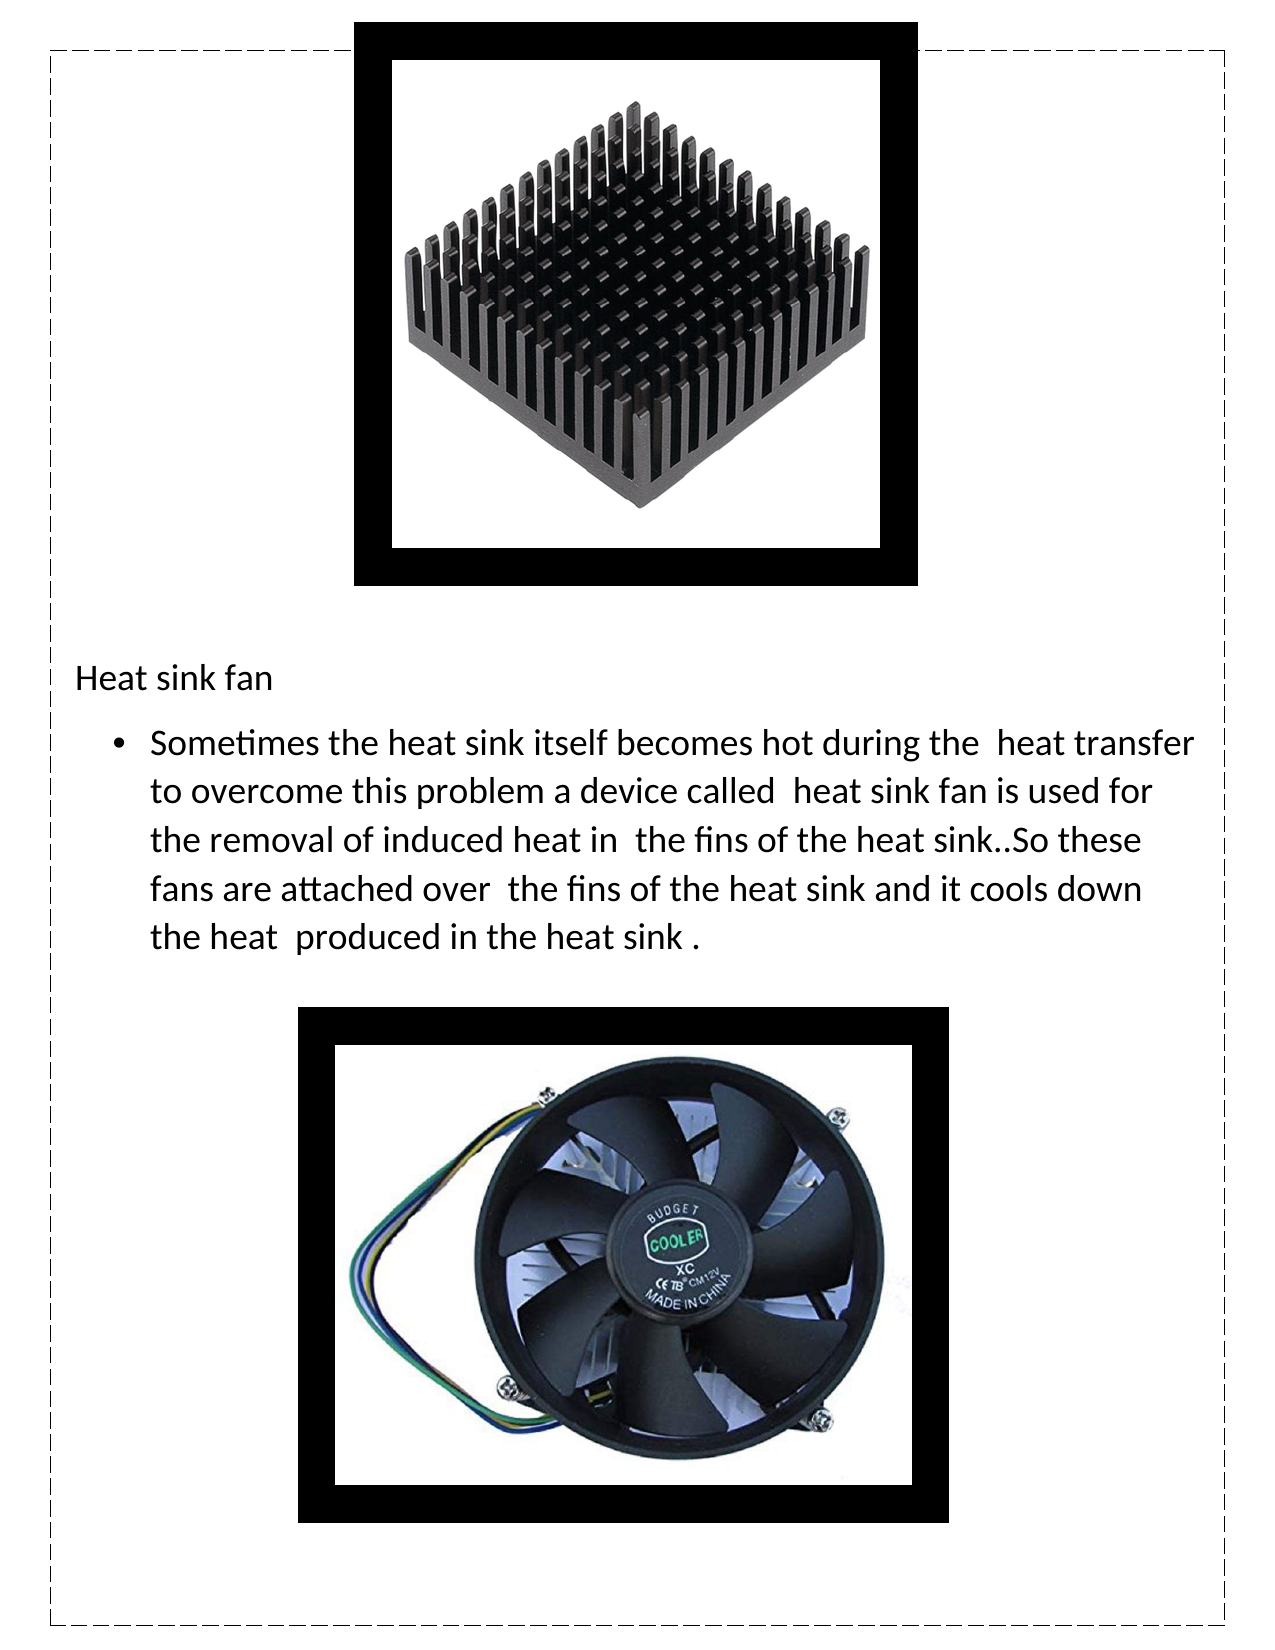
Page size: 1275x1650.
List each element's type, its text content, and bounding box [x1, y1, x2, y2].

picture [392, 60, 880, 548]
list Sometimes the heat sink itself becomes hot during the heat transfer to overcome this problem a device called heat sink fan is used for the removal of induced heat in the fins of the heat sink..So these fans are attached over the fins of the heat sink and it cools down the heat produced in the heat sink . [112, 719, 1200, 959]
picture [335, 1045, 912, 1485]
text Heat sink fan [75, 654, 1200, 699]
